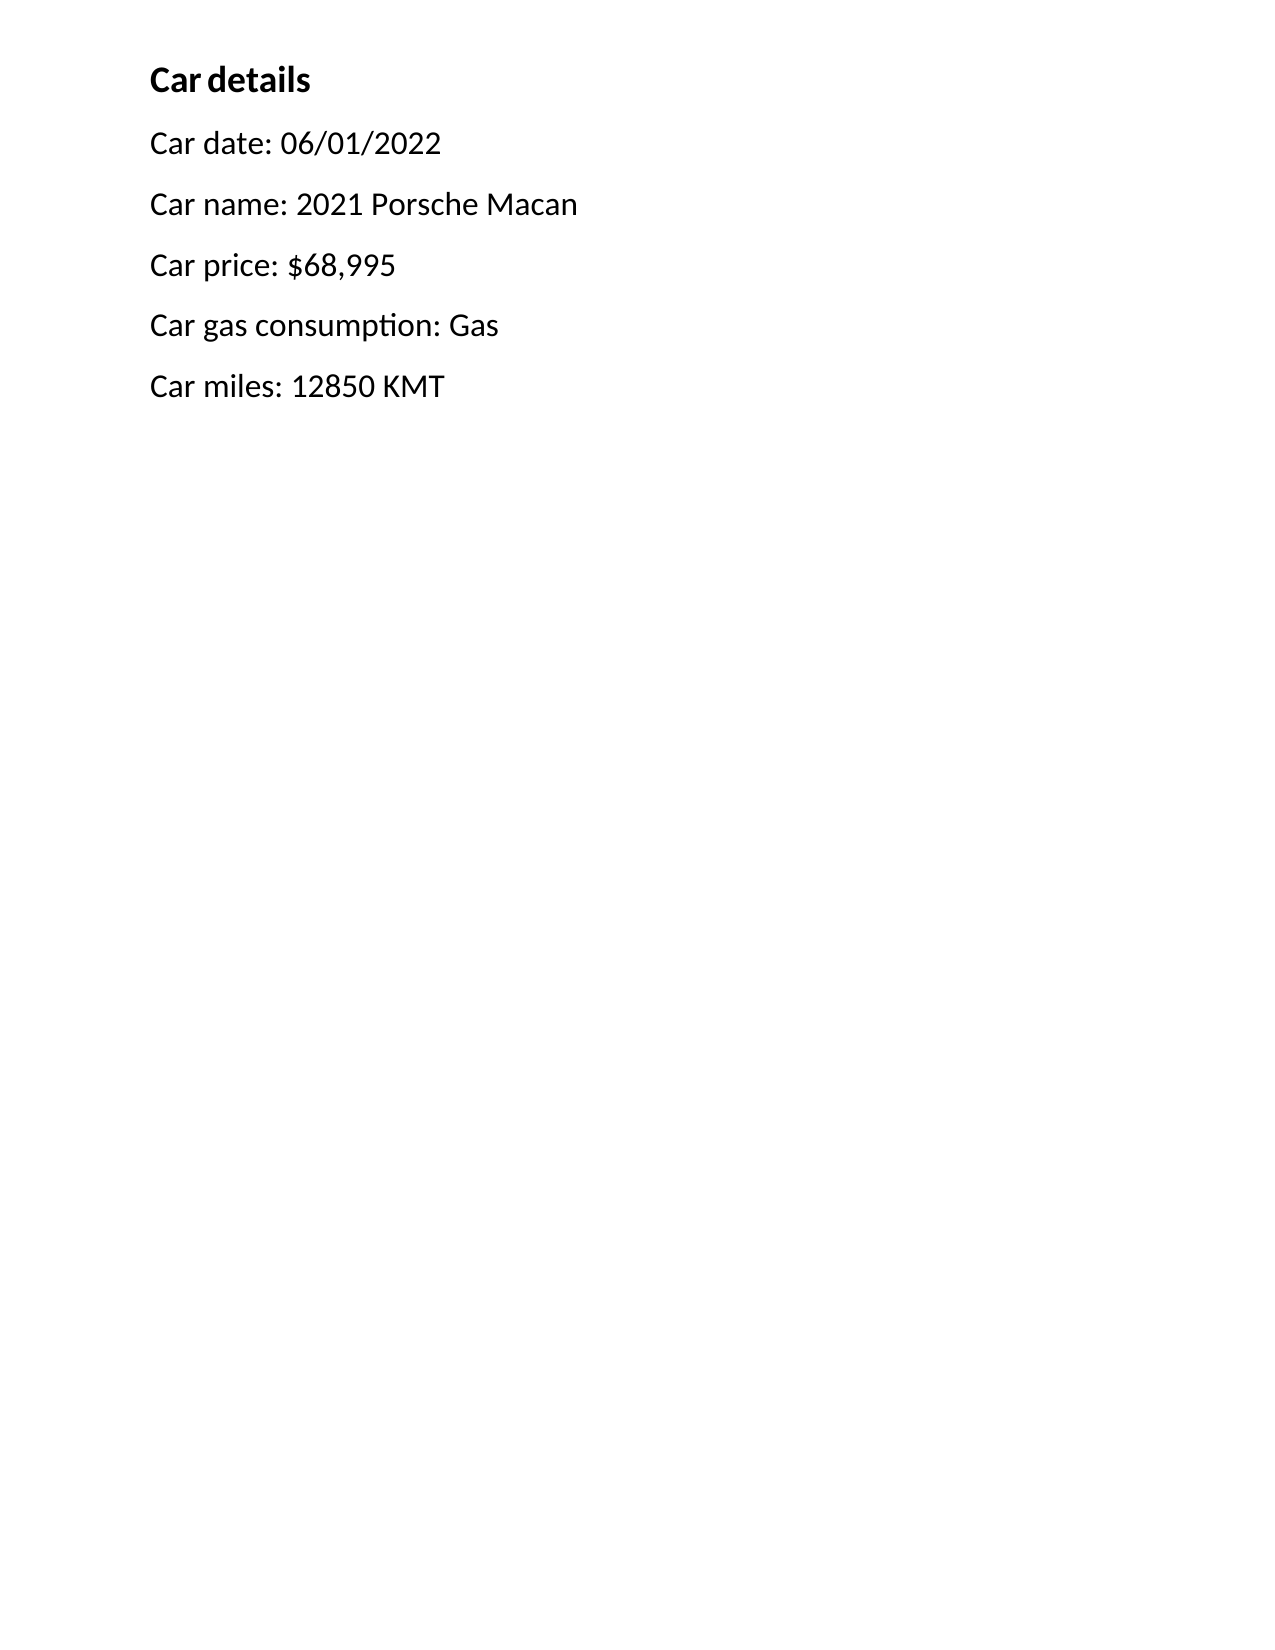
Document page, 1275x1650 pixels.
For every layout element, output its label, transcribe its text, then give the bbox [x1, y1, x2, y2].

text Car date: 06/01/2022 [150, 122, 1125, 163]
text Car details [150, 56, 1125, 102]
text Car price: $68,995 [150, 244, 1125, 284]
text Car name: 2021 Porsche Macan [150, 183, 1125, 224]
text Car miles: 12850 KMT [150, 365, 1125, 406]
text Car gas consumption: Gas [150, 304, 1125, 345]
